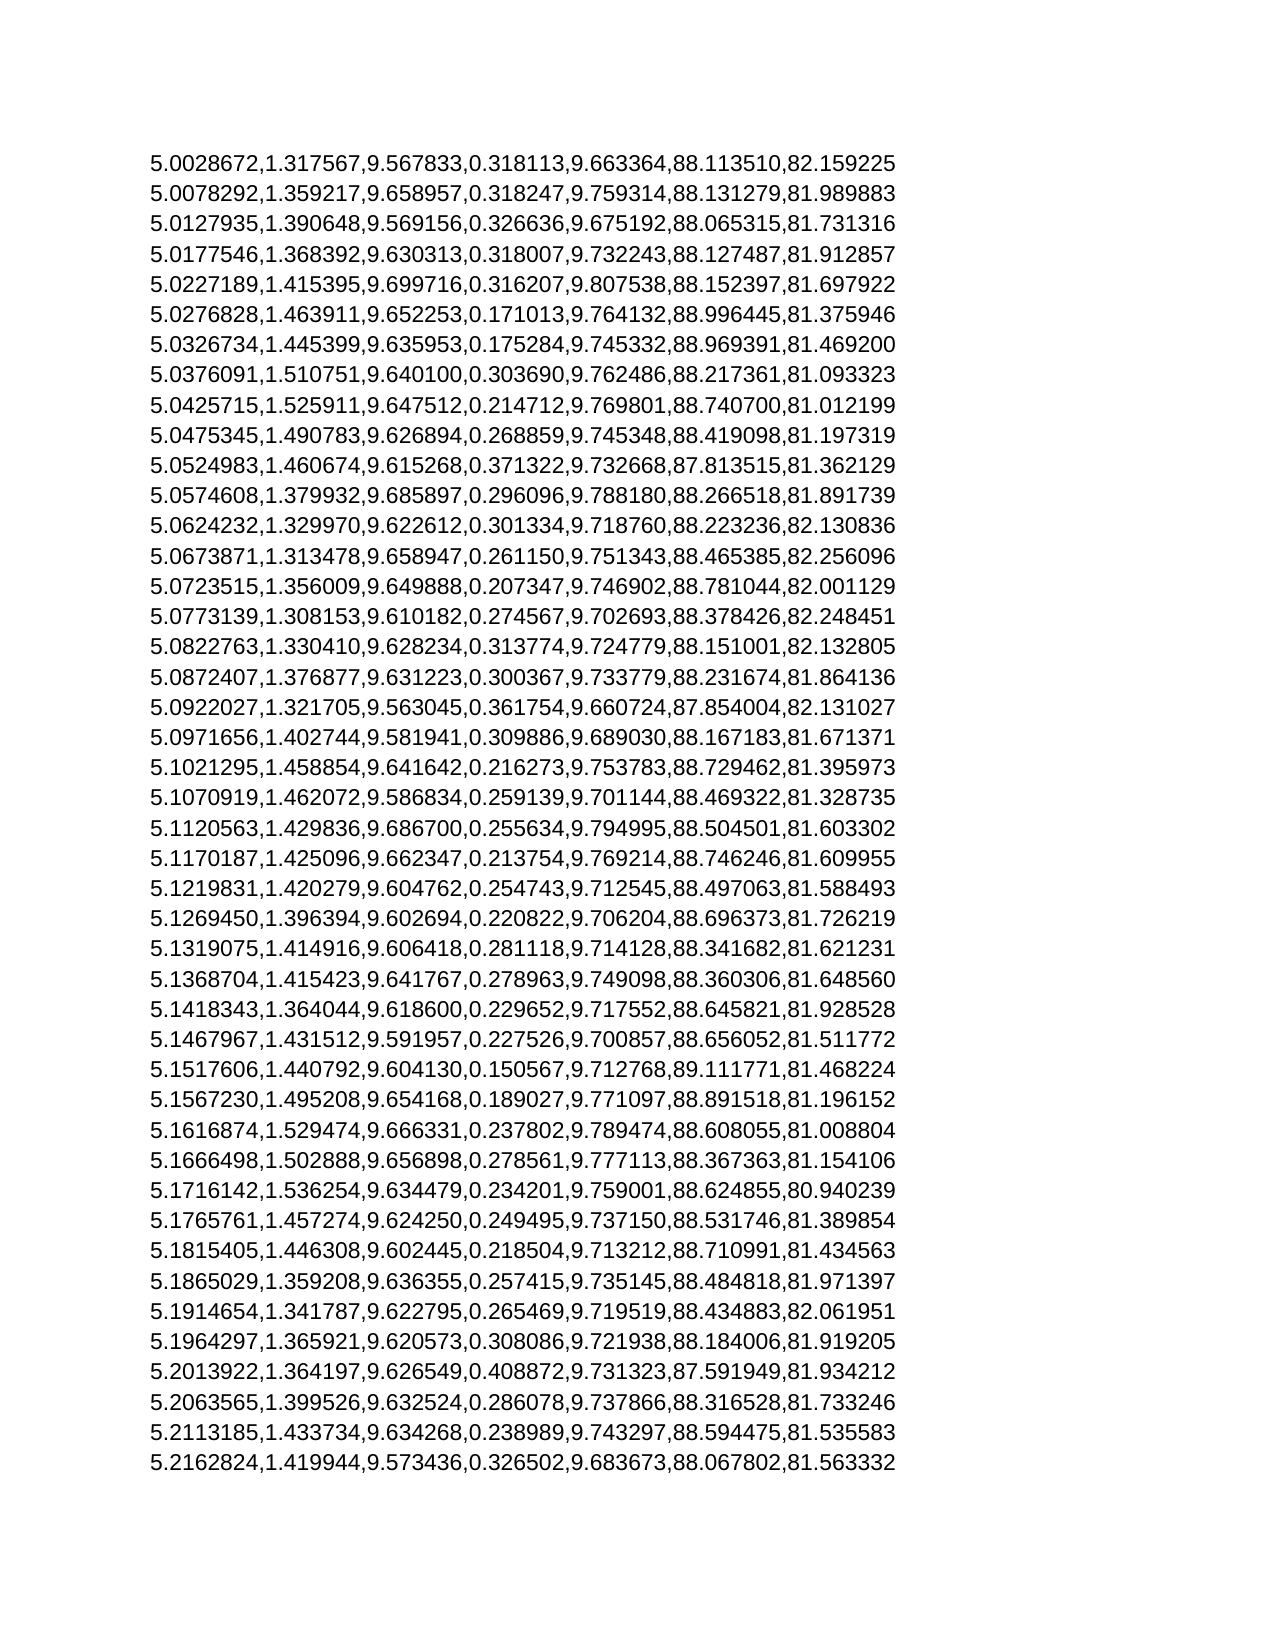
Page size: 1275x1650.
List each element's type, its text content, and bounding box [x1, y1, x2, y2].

text 5.0673871,1.313478,9.658947,0.261150,9.751343,88.465385,82.256096 [150, 543, 1125, 569]
text 5.0922027,1.321705,9.563045,0.361754,9.660724,87.854004,82.131027 [150, 694, 1125, 720]
text 5.0773139,1.308153,9.610182,0.274567,9.702693,88.378426,82.248451 [150, 603, 1125, 629]
text 5.2013922,1.364197,9.626549,0.408872,9.731323,87.591949,81.934212 [150, 1358, 1125, 1385]
text 5.1517606,1.440792,9.604130,0.150567,9.712768,89.111771,81.468224 [150, 1056, 1125, 1083]
text 5.1716142,1.536254,9.634479,0.234201,9.759001,88.624855,80.940239 [150, 1177, 1125, 1203]
text 5.1170187,1.425096,9.662347,0.213754,9.769214,88.746246,81.609955 [150, 845, 1125, 871]
text 5.1567230,1.495208,9.654168,0.189027,9.771097,88.891518,81.196152 [150, 1086, 1125, 1113]
text 5.0276828,1.463911,9.652253,0.171013,9.764132,88.996445,81.375946 [150, 301, 1125, 327]
text 5.1021295,1.458854,9.641642,0.216273,9.753783,88.729462,81.395973 [150, 754, 1125, 781]
text 5.1666498,1.502888,9.656898,0.278561,9.777113,88.367363,81.154106 [150, 1147, 1125, 1173]
text 5.1815405,1.446308,9.602445,0.218504,9.713212,88.710991,81.434563 [150, 1237, 1125, 1264]
text 5.1964297,1.365921,9.620573,0.308086,9.721938,88.184006,81.919205 [150, 1328, 1125, 1354]
text 5.0723515,1.356009,9.649888,0.207347,9.746902,88.781044,82.001129 [150, 573, 1125, 599]
text 5.0822763,1.330410,9.628234,0.313774,9.724779,88.151001,82.132805 [150, 633, 1125, 660]
text 5.0425715,1.525911,9.647512,0.214712,9.769801,88.740700,81.012199 [150, 392, 1125, 418]
text 5.0326734,1.445399,9.635953,0.175284,9.745332,88.969391,81.469200 [150, 331, 1125, 358]
text 5.2162824,1.419944,9.573436,0.326502,9.683673,88.067802,81.563332 [150, 1449, 1125, 1475]
text 5.0971656,1.402744,9.581941,0.309886,9.689030,88.167183,81.671371 [150, 724, 1125, 750]
text 5.0028672,1.317567,9.567833,0.318113,9.663364,88.113510,82.159225 [150, 150, 1125, 176]
text 5.0177546,1.368392,9.630313,0.318007,9.732243,88.127487,81.912857 [150, 241, 1125, 267]
text 5.1219831,1.420279,9.604762,0.254743,9.712545,88.497063,81.588493 [150, 875, 1125, 901]
text 5.1319075,1.414916,9.606418,0.281118,9.714128,88.341682,81.621231 [150, 935, 1125, 962]
text 5.0624232,1.329970,9.622612,0.301334,9.718760,88.223236,82.130836 [150, 512, 1125, 539]
text 5.1467967,1.431512,9.591957,0.227526,9.700857,88.656052,81.511772 [150, 1026, 1125, 1052]
text 5.1865029,1.359208,9.636355,0.257415,9.735145,88.484818,81.971397 [150, 1268, 1125, 1294]
text 5.1070919,1.462072,9.586834,0.259139,9.701144,88.469322,81.328735 [150, 784, 1125, 811]
text 5.0127935,1.390648,9.569156,0.326636,9.675192,88.065315,81.731316 [150, 210, 1125, 237]
text 5.1269450,1.396394,9.602694,0.220822,9.706204,88.696373,81.726219 [150, 905, 1125, 932]
text 5.0524983,1.460674,9.615268,0.371322,9.732668,87.813515,81.362129 [150, 452, 1125, 478]
text 5.1765761,1.457274,9.624250,0.249495,9.737150,88.531746,81.389854 [150, 1207, 1125, 1234]
text 5.1368704,1.415423,9.641767,0.278963,9.749098,88.360306,81.648560 [150, 966, 1125, 992]
text 5.1914654,1.341787,9.622795,0.265469,9.719519,88.434883,82.061951 [150, 1298, 1125, 1324]
text 5.1120563,1.429836,9.686700,0.255634,9.794995,88.504501,81.603302 [150, 814, 1125, 841]
text 5.2113185,1.433734,9.634268,0.238989,9.743297,88.594475,81.535583 [150, 1419, 1125, 1445]
text 5.1418343,1.364044,9.618600,0.229652,9.717552,88.645821,81.928528 [150, 996, 1125, 1022]
text 5.1616874,1.529474,9.666331,0.237802,9.789474,88.608055,81.008804 [150, 1117, 1125, 1143]
text 5.0475345,1.490783,9.626894,0.268859,9.745348,88.419098,81.197319 [150, 422, 1125, 448]
text 5.0376091,1.510751,9.640100,0.303690,9.762486,88.217361,81.093323 [150, 361, 1125, 388]
text 5.0227189,1.415395,9.699716,0.316207,9.807538,88.152397,81.697922 [150, 271, 1125, 297]
text 5.0574608,1.379932,9.685897,0.296096,9.788180,88.266518,81.891739 [150, 482, 1125, 509]
text 5.2063565,1.399526,9.632524,0.286078,9.737866,88.316528,81.733246 [150, 1388, 1125, 1415]
text 5.0872407,1.376877,9.631223,0.300367,9.733779,88.231674,81.864136 [150, 663, 1125, 690]
text 5.0078292,1.359217,9.658957,0.318247,9.759314,88.131279,81.989883 [150, 180, 1125, 207]
